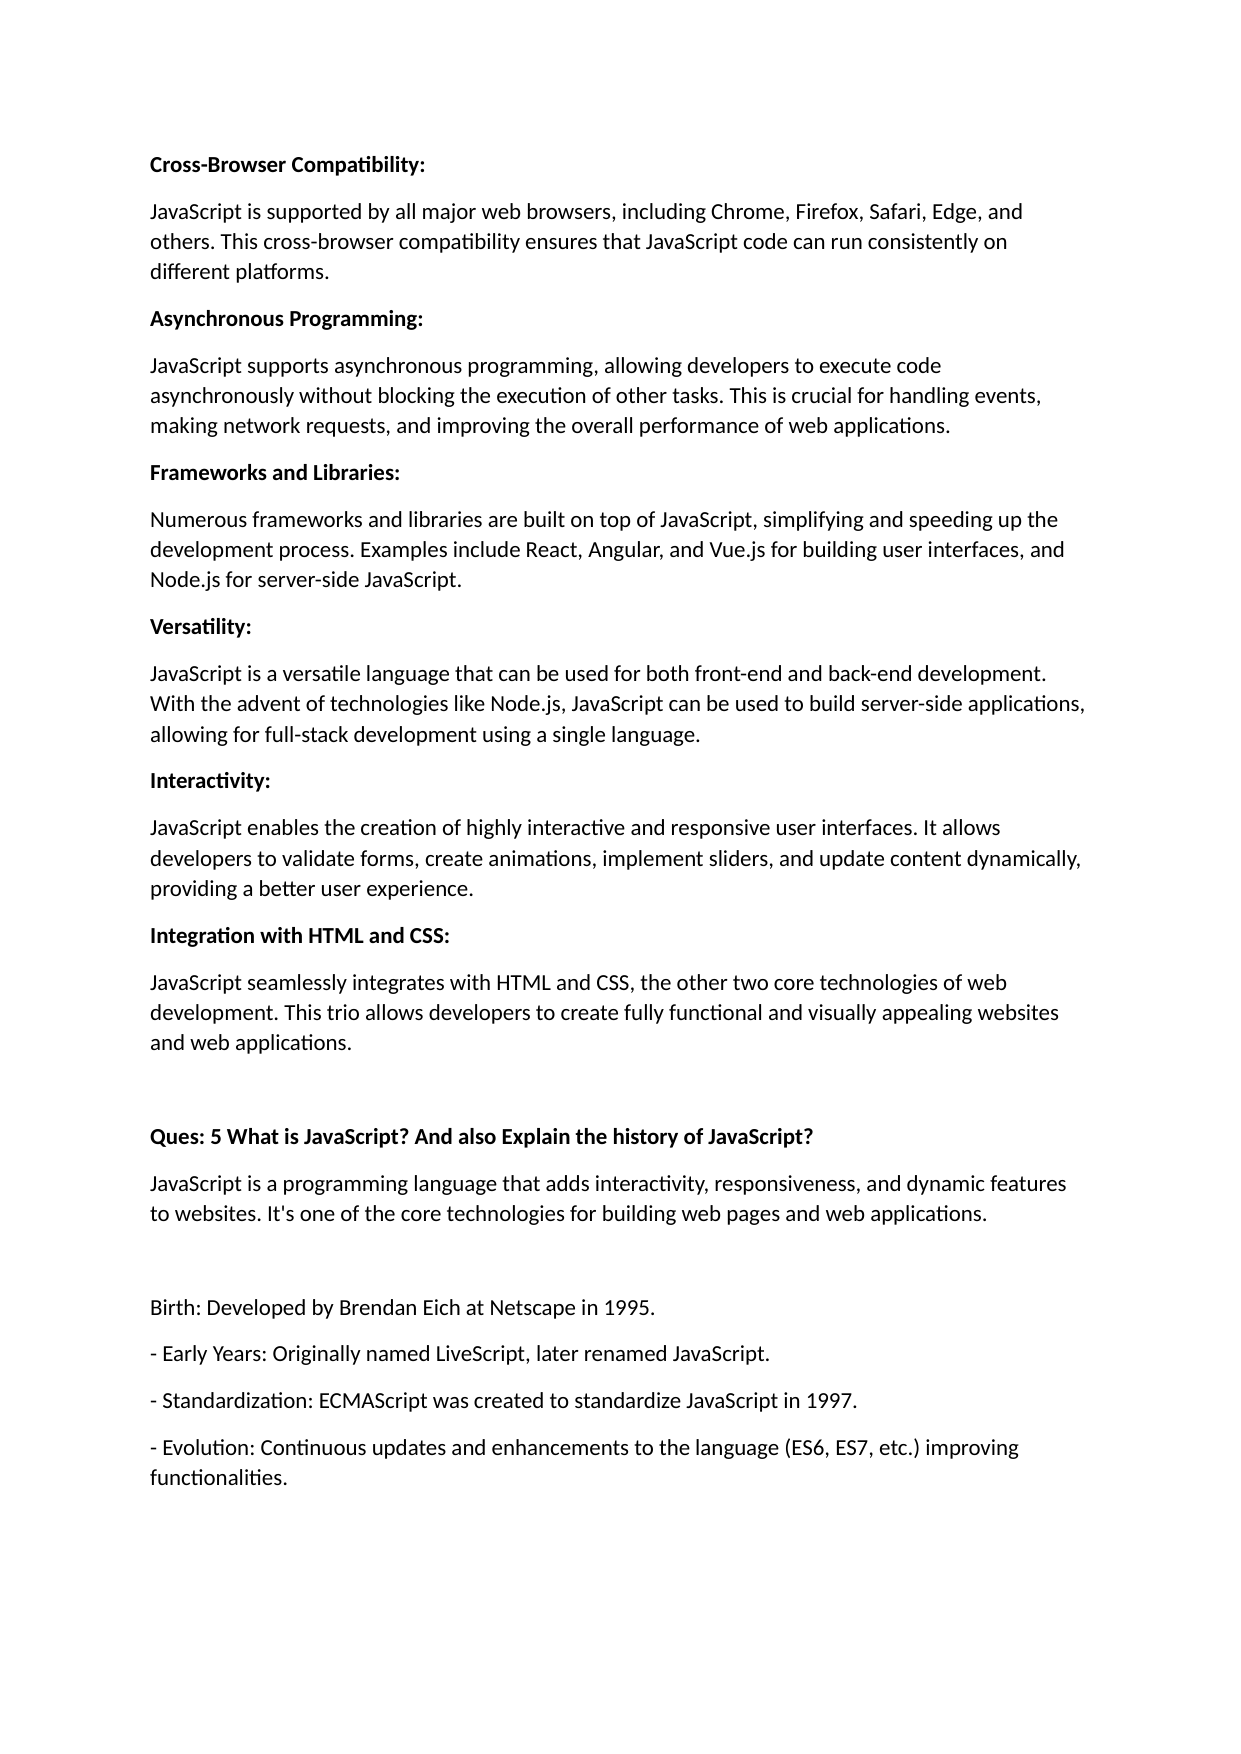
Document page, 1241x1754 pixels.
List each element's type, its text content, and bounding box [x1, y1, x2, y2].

text - Early Years: Originally named LiveScript, later renamed JavaScript. [150, 1339, 1090, 1368]
text JavaScript seamlessly integrates with HTML and CSS, the other two core technologies of web development. This trio allows developers to create fully functional and visually appealing websites and web applications. [150, 968, 1090, 1056]
text Integration with HTML and CSS: [150, 921, 1090, 949]
text Ques: 5 What is JavaScript? And also Explain the history of JavaScript? [150, 1122, 1090, 1150]
text Birth: Developed by Brendan Eich at Netscape in 1995. [150, 1293, 1090, 1321]
text Interactivity: [150, 767, 1090, 795]
text Asynchronous Programming: [150, 304, 1090, 332]
text Cross-Browser Compatibility: [150, 150, 1090, 178]
text JavaScript supports asynchronous programming, allowing developers to execute code asynchronously without blocking the execution of other tasks. This is crucial for handling events, making network requests, and improving the overall performance of web applications. [150, 351, 1090, 439]
text JavaScript is a versatile language that can be used for both front-end and back-end development. With the advent of technologies like Node.js, JavaScript can be used to build server-side applications, allowing for full-stack development using a single language. [150, 659, 1090, 748]
text - Evolution: Continuous updates and enhancements to the language (ES6, ES7, etc.) improving functionalities. [150, 1433, 1090, 1492]
text JavaScript enables the creation of highly interactive and responsive user interfaces. It allows developers to validate forms, create animations, implement sliders, and update content dynamically, providing a better user experience. [150, 813, 1090, 902]
text Versatility: [150, 612, 1090, 641]
text - Standardization: ECMAScript was created to standardize JavaScript in 1997. [150, 1386, 1090, 1414]
text Frameworks and Libraries: [150, 458, 1090, 486]
text JavaScript is a programming language that adds interactivity, responsiveness, and dynamic features to websites. It's one of the core technologies for building web pages and web applications. [150, 1169, 1090, 1227]
text JavaScript is supported by all major web browsers, including Chrome, Firefox, Safari, Edge, and others. This cross-browser compatibility ensures that JavaScript code can run consistently on different platforms. [150, 197, 1090, 285]
text Numerous frameworks and libraries are built on top of JavaScript, simplifying and speeding up the development process. Examples include React, Angular, and Vue.js for building user interfaces, and Node.js for server-side JavaScript. [150, 505, 1090, 594]
